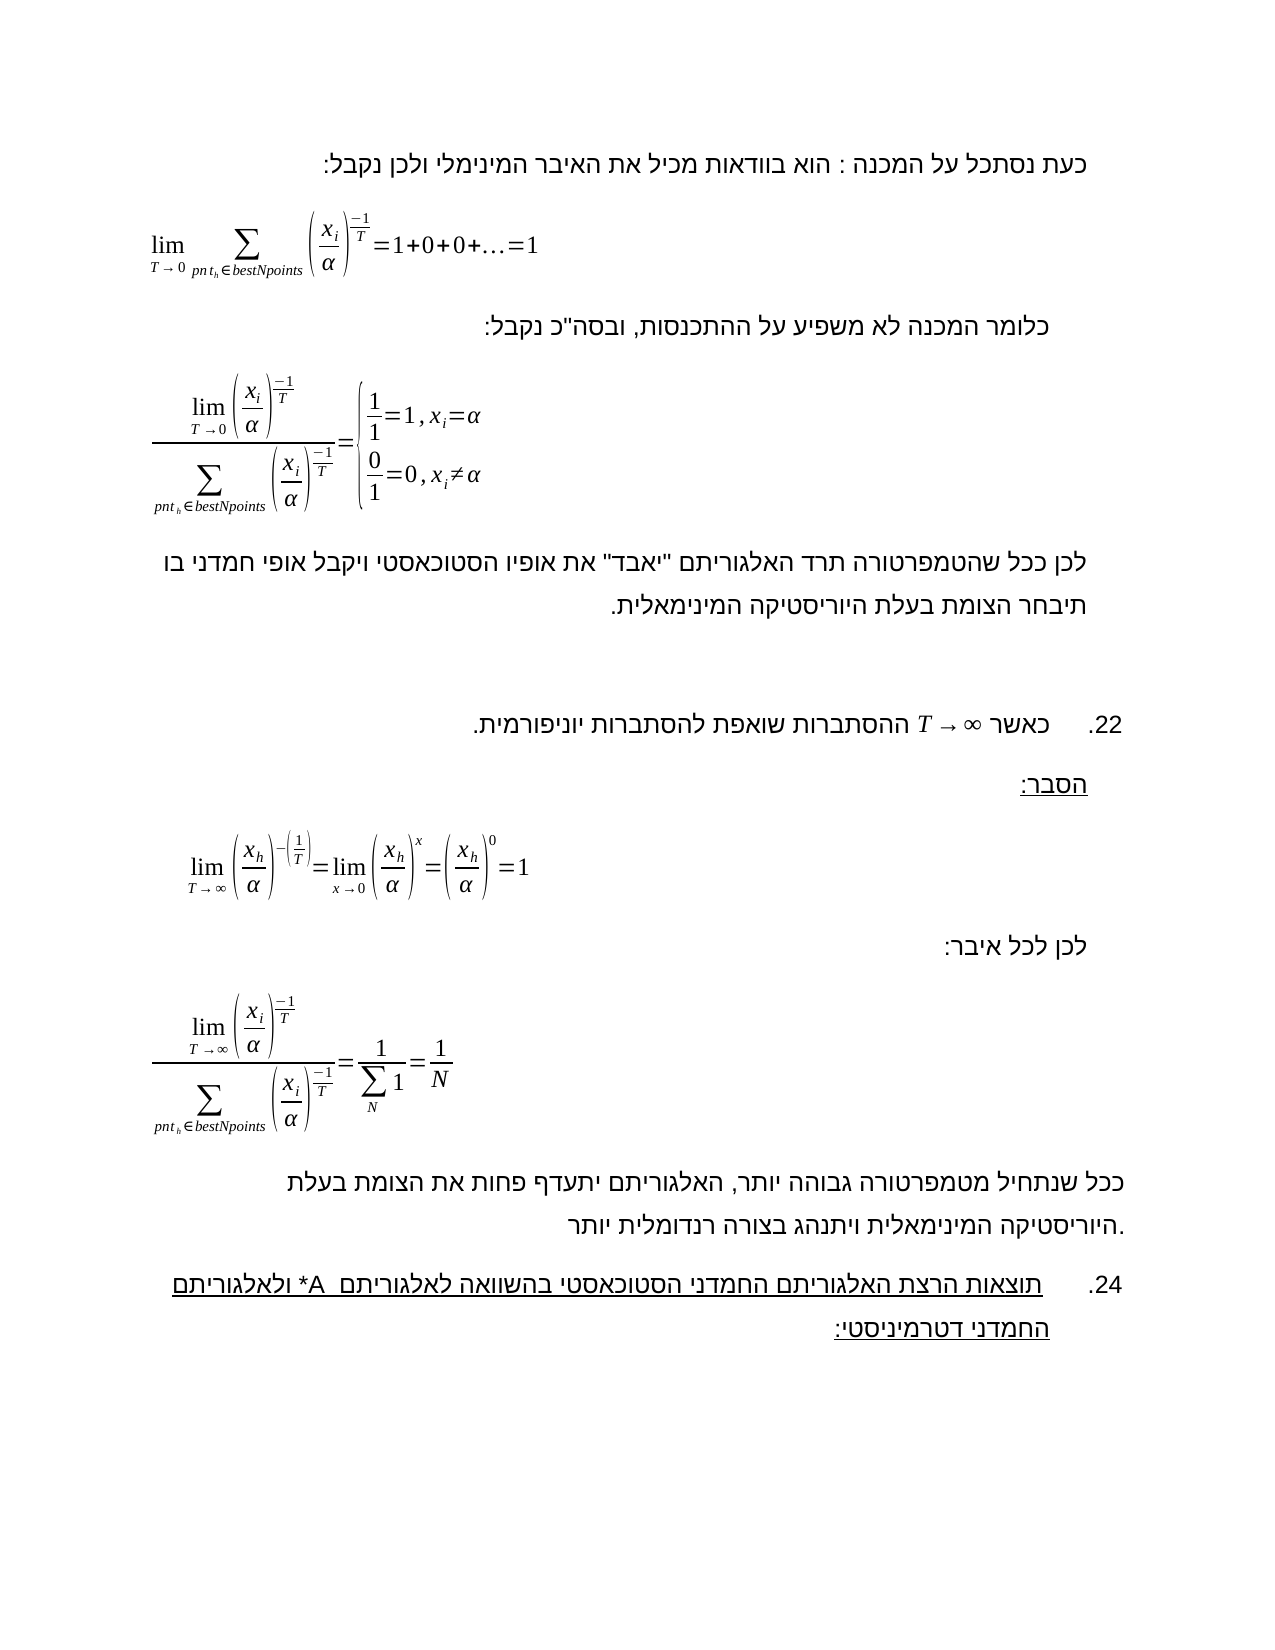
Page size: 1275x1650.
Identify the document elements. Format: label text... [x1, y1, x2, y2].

text כעת נסתכל על המכנה : הוא בוודאות מכיל את האיבר המינימלי ולכן נקבל: [150, 150, 1087, 179]
text לכן ככל שהטמפרטורה תרד האלגוריתם "יאבד" את אופיו הסטוכאסטי ויקבל אופי חמדני בו תיבחר הצומת בעלת היוריסטיקה המינימאלית. [150, 547, 1087, 619]
list תוצאות הרצת האלגוריתם החמדני הסטוכאסטי בהשוואה לאלגוריתם A* ולאלגוריתם החמדני דטרמיניסטי: [150, 1270, 1087, 1342]
text ככל שנתחיל מטמפרטורה גבוהה יותר, האלגוריתם יתעדף פחות את הצומת בעלת היוריסטיקה המינימאלית ויתנהג בצורה רנדומלית יותר. [150, 1167, 1125, 1239]
list כאשר ההסתברות שואפת להסתברות יוניפורמית. [150, 710, 1087, 739]
text הסבר: [150, 770, 1087, 799]
text לכן לכל איבר: [150, 932, 1087, 961]
text כלומר המכנה לא משפיע על ההתכנסות, ובסה"כ נקבל: [150, 312, 1125, 341]
